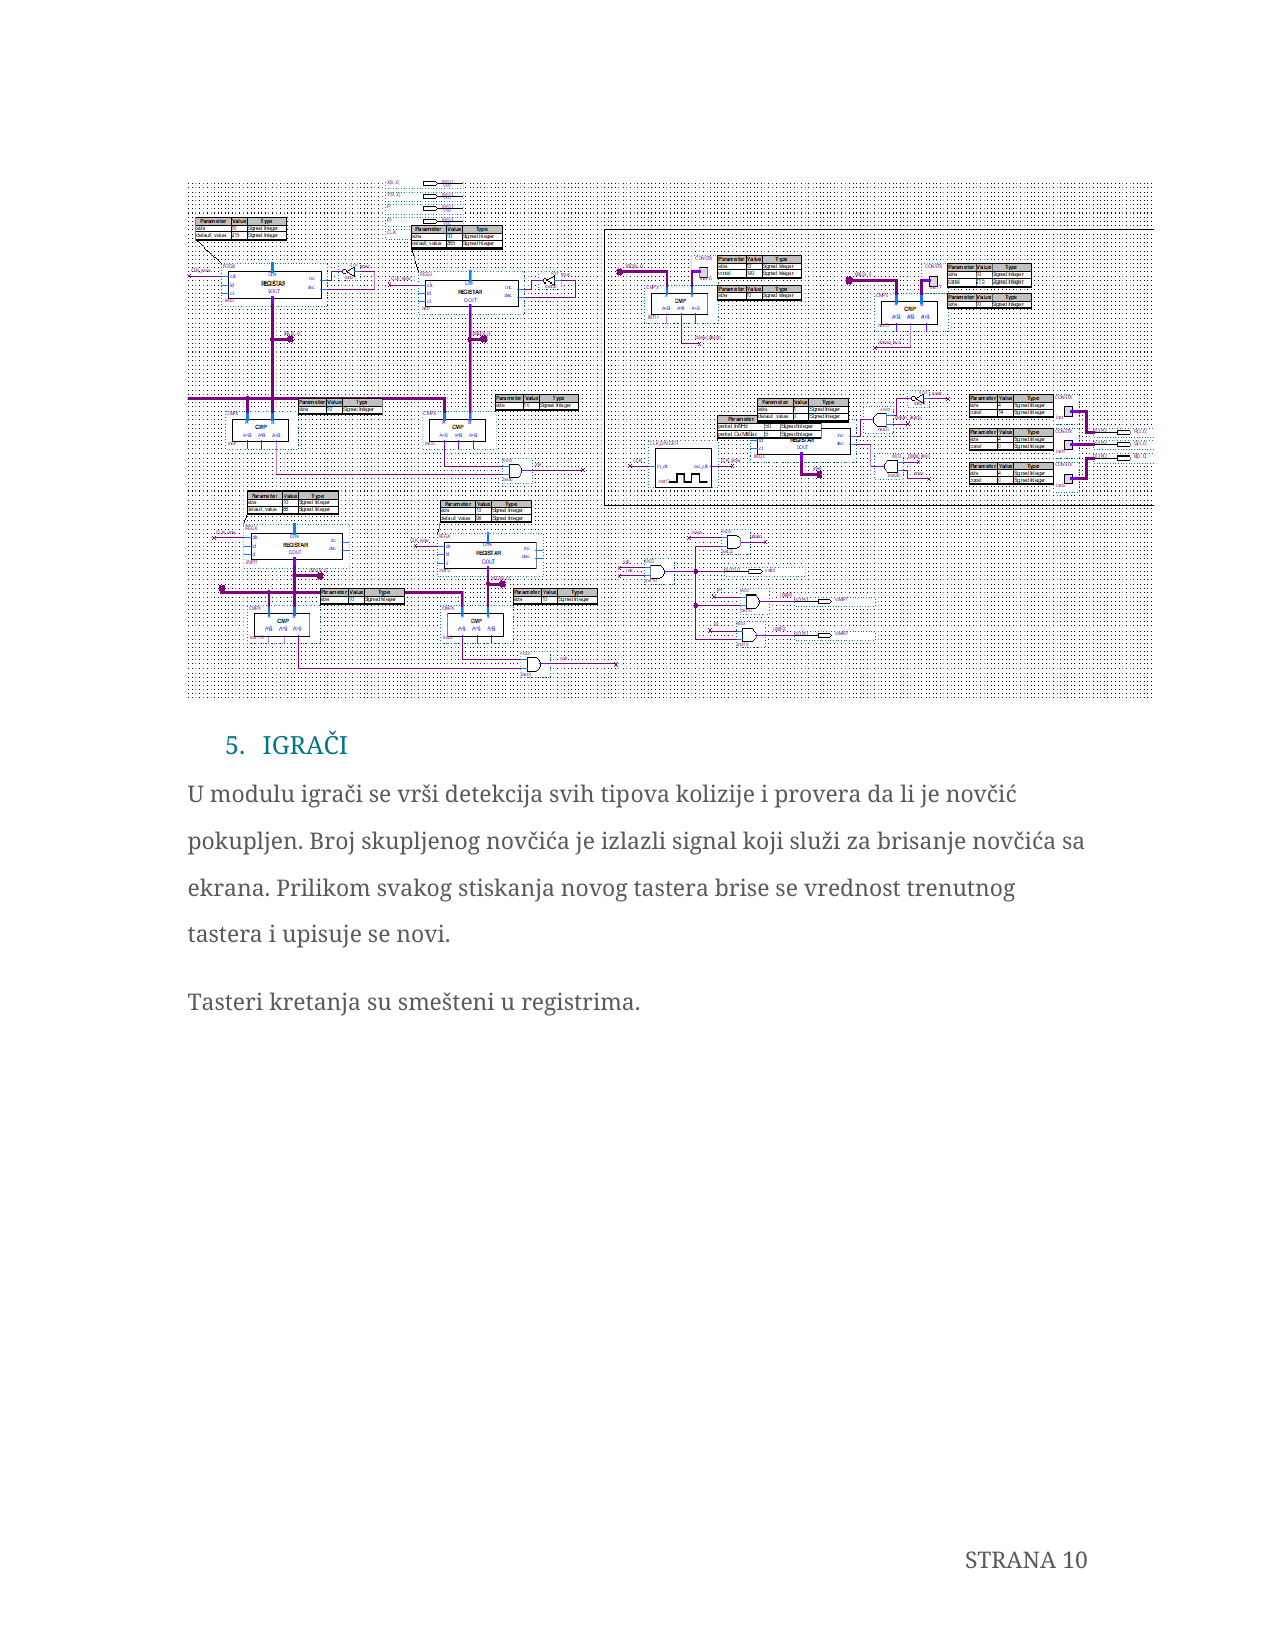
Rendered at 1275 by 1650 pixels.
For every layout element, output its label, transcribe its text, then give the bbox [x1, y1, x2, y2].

text Tasteri kretanja su smešteni u registrima. [187, 986, 1087, 1017]
picture [187, 180, 1155, 700]
text U modulu igrači se vrši detekcija svih tipova kolizije i provera da li je novčić pokupljen. Broj skupljenog novčića je izlazli signal koji služi za brisanje novčića sa ekrana. Prilikom svakog stiskanja novog tastera brise se vrednost trenutnog tastera i upisuje se novi. [187, 778, 1087, 950]
subtitle iGRAČI [225, 728, 1087, 762]
